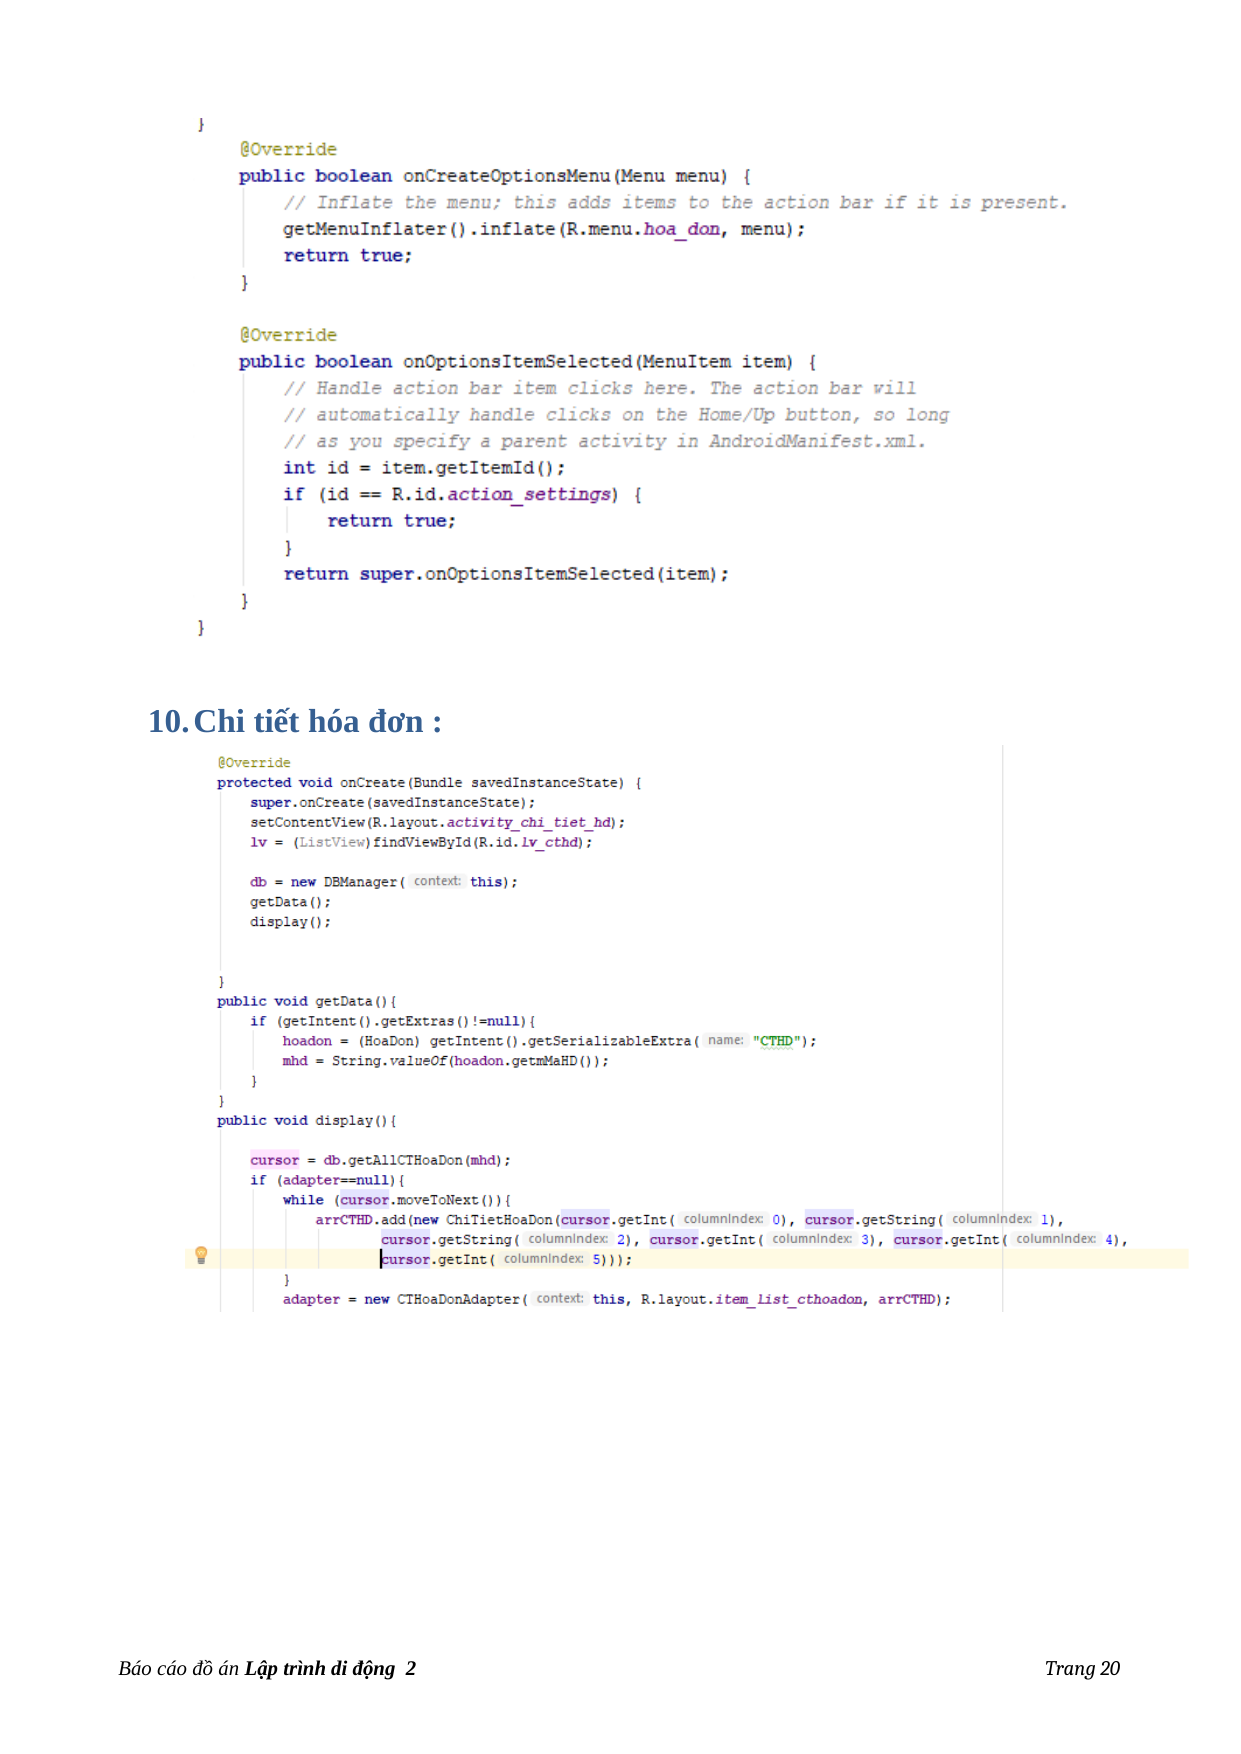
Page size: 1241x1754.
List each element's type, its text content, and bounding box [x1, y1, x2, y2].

picture [193, 118, 1197, 658]
picture [185, 745, 1189, 1312]
list Chi tiết hóa đơn : [148, 701, 1122, 739]
